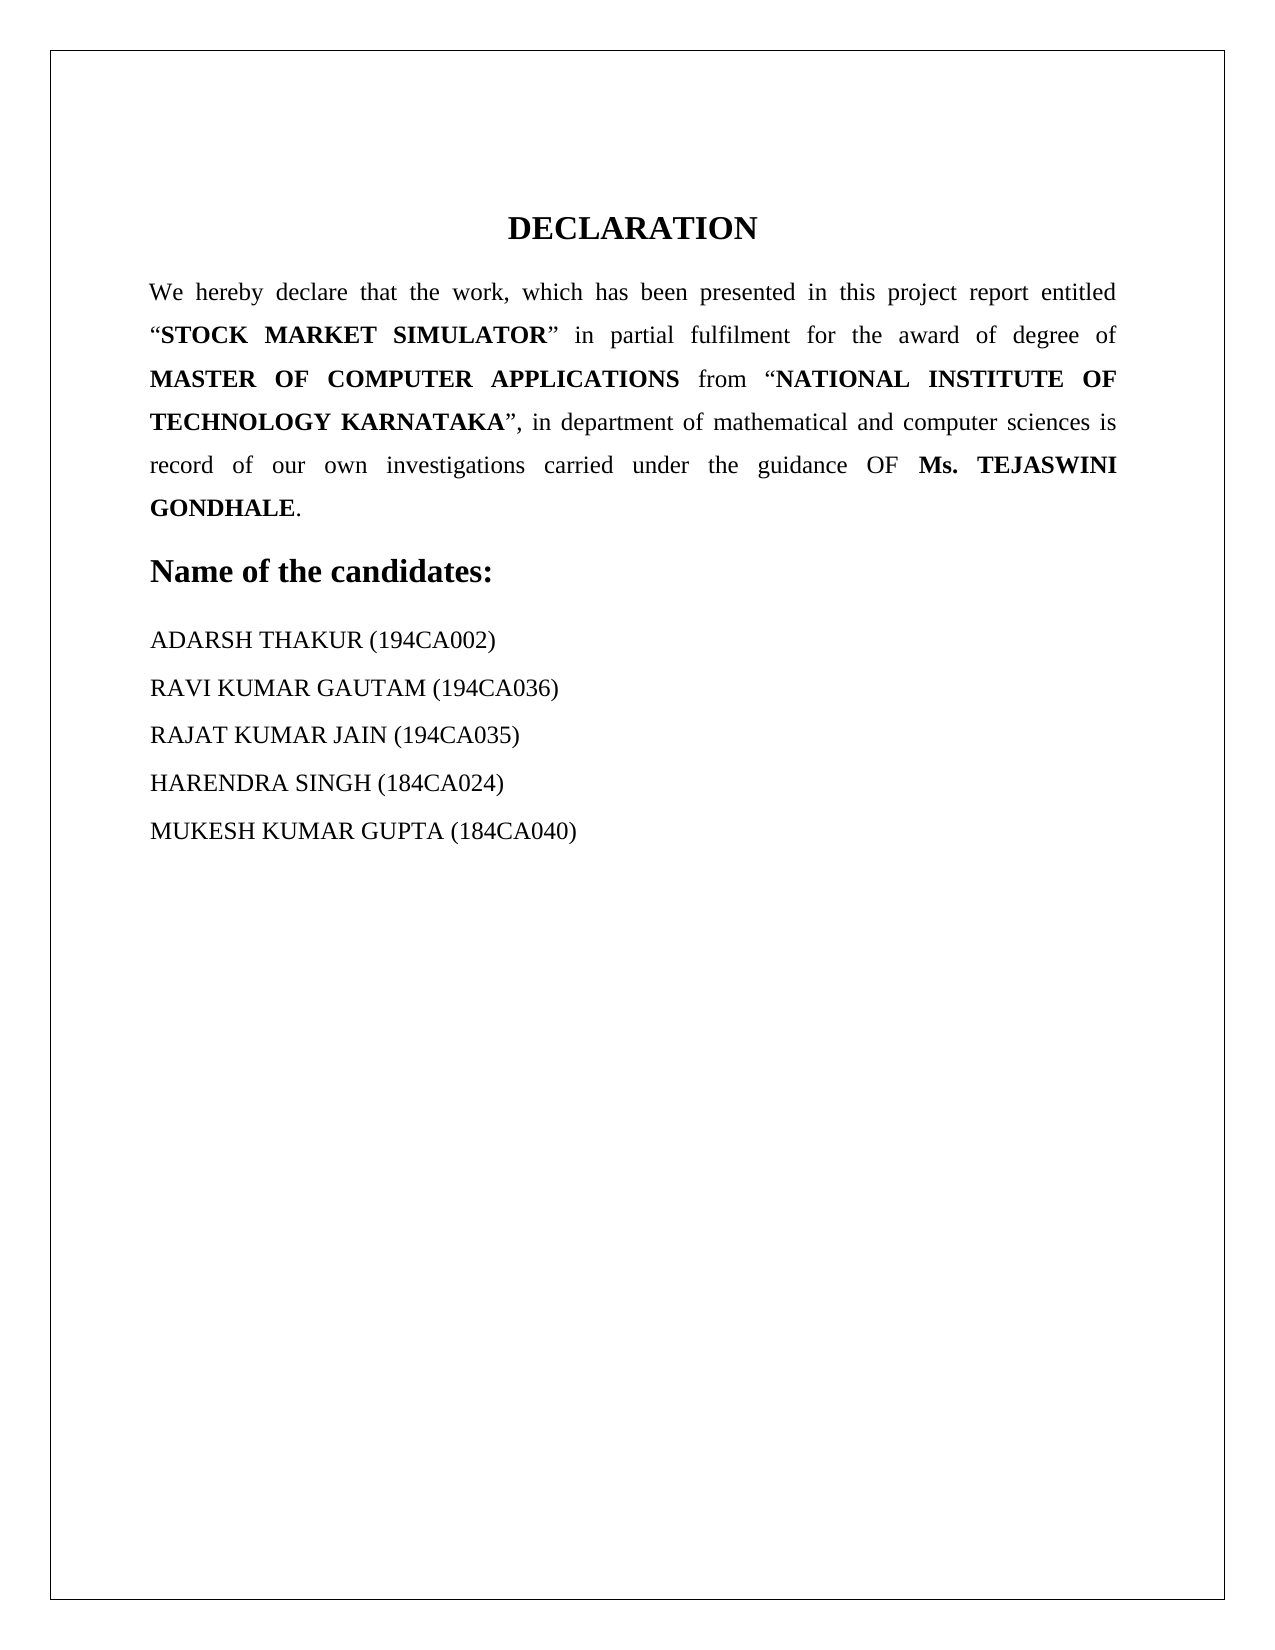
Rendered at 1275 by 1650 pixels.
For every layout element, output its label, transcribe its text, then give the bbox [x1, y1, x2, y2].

text MUKESH KUMAR GUPTA (184CA040) [150, 816, 1125, 844]
text HARENDRA SINGH (184CA024) [150, 768, 1125, 797]
text ADARSH THAKUR (194CA002) [150, 625, 1125, 654]
text Name of the candidates: [150, 551, 1125, 589]
text RAVI KUMAR GAUTAM (194CA036) [150, 673, 1125, 701]
subtitle DECLARATION [150, 208, 1115, 246]
text We hereby declare that the work, which has been presented in this project report entitled “STOCK MARKET SIMULATOR” in partial fulfilment for the award of degree of MASTER OF COMPUTER APPLICATIONS from “NATIONAL INSTITUTE OF TECHNOLOGY KARNATAKA”, in department of mathematical and computer sciences is record of our own investigations carried under the guidance OF Ms. TEJASWINI GONDHALE. [148, 277, 1117, 522]
text RAJAT KUMAR JAIN (194CA035) [150, 720, 1125, 749]
